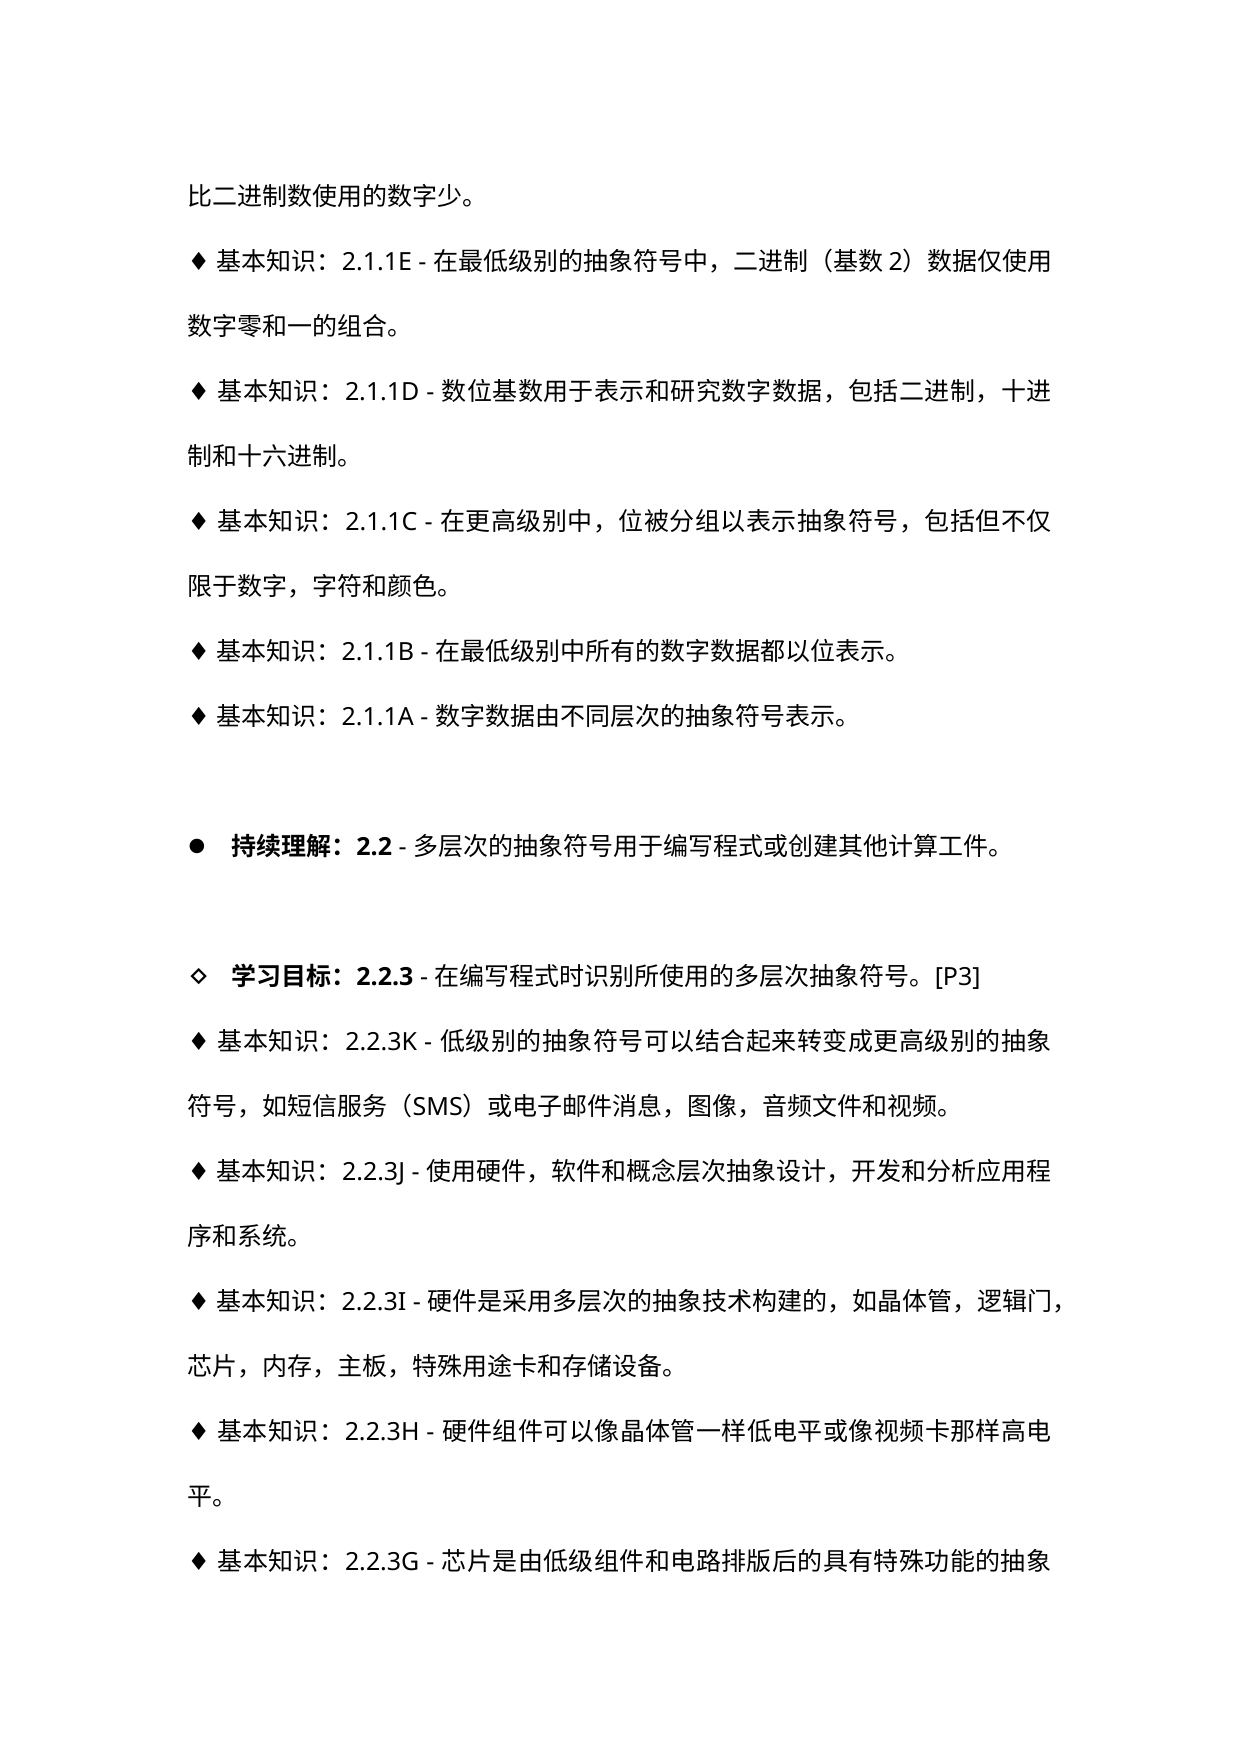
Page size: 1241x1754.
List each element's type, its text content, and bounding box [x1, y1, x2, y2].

list ♦ 基本知识：2.1.1E - 在最低级别的抽象符号中，二进制（基数2）数据仅使用数字零和一的组合。 [187, 227, 1053, 357]
list ♦ 基本知识：2.1.1B - 在最低级别中所有的数字数据都以位表示。 [187, 617, 1053, 682]
list ♦ 基本知识：2.1.1D - 数位基数用于表示和研究数字数据，包括二进制，十进制和十六进制。 [187, 357, 1053, 487]
list ♦ 基本知识：2.2.3K - 低级别的抽象符号可以结合起来转变成更高级别的抽象符号，如短信服务（SMS）或电子邮件消息，图像，音频文件和视频。 [187, 1007, 1053, 1137]
list ♦ 基本知识：2.2.3I - 硬件是采用多层次的抽象技术构建的，如晶体管，逻辑门，芯片，内存，主板，特殊用途卡和存储设备。 [187, 1267, 1053, 1397]
list 持续理解：2.2 - 多层次的抽象符号用于编写程式或创建其他计算工件。 [187, 812, 1053, 877]
list 学习目标：2.2.3 - 在编写程式时识别所使用的多层次抽象符号。[P3] [187, 942, 1053, 1007]
list ♦ 基本知识：2.2.3H - 硬件组件可以像晶体管一样低电平或像视频卡那样高电平。 [187, 1397, 1053, 1527]
list ♦ 基本知识：2.1.1A - 数字数据由不同层次的抽象符号表示。 [187, 682, 1053, 747]
list ♦ 基本知识：2.1.1C - 在更高级别中，位被分组以表示抽象符号，包括但不仅限于数字，字符和颜色。 [187, 487, 1053, 617]
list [187, 1527, 1053, 1592]
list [187, 162, 1053, 227]
list ♦ 基本知识：2.2.3J - 使用硬件，软件和概念层次抽象设计，开发和分析应用程序和系统。 [187, 1137, 1053, 1267]
